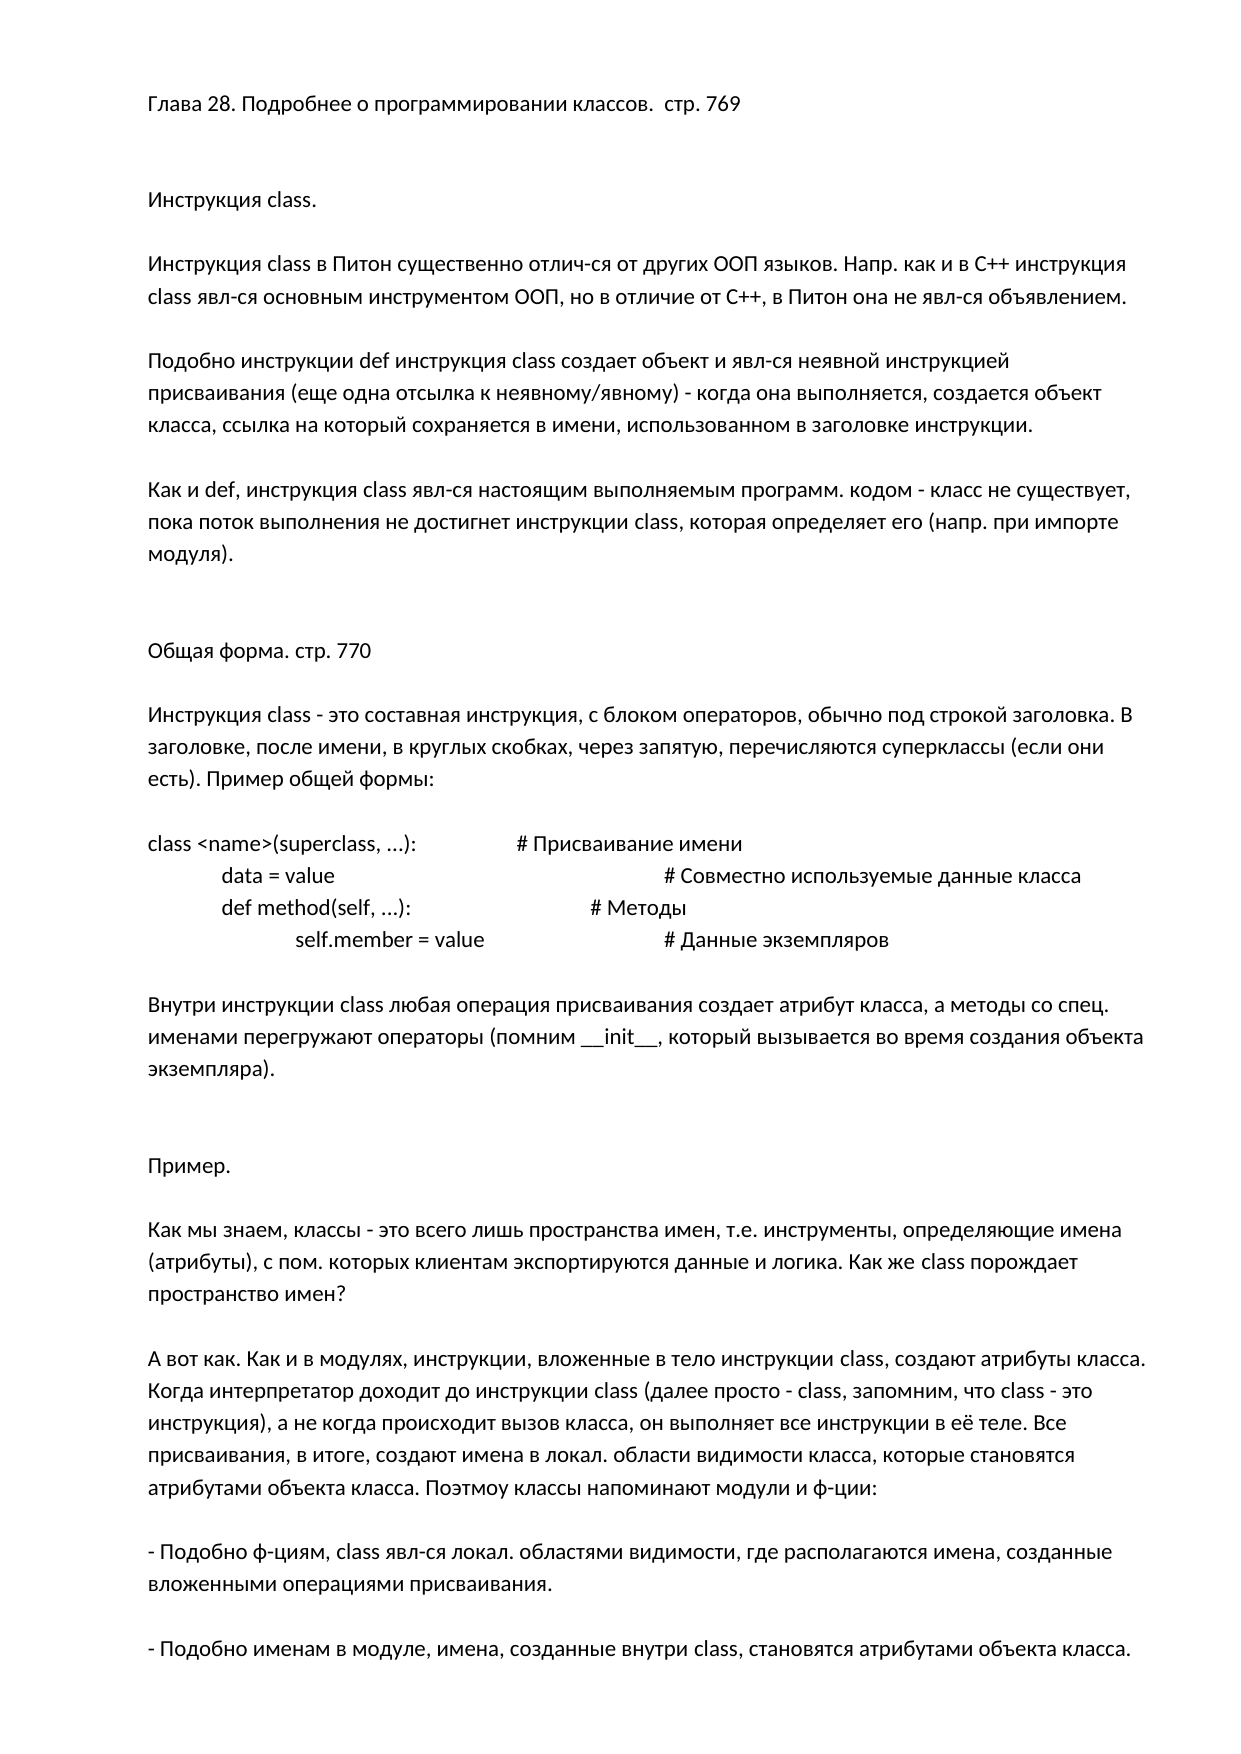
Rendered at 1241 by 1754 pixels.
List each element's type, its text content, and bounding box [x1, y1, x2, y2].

text Подобно инструкции def инструкция class создает объект и явл-ся неявной инструкцией присваивания (еще одна отсылка к неявному/явному) - когда она выполняется, создается объект класса, ссылка на который сохраняется в имени, использованном в заголовке инструкции. [148, 346, 1152, 438]
text Пример. [148, 1151, 1152, 1179]
text Инструкция class - это составная инструкция, с блоком операторов, обычно под строкой заголовка. В заголовке, после имени, в круглых скобках, через запятую, перечисляются суперклассы (если они есть). Пример общей формы: [148, 700, 1152, 793]
text def method(self, ...): # Методы [148, 893, 1152, 921]
text data = value # Совместно используемые данные класса [148, 861, 1152, 889]
text - Подобно ф-циям, class явл-ся локал. областями видимости, где располагаются имена, созданные вложенными операциями присваивания. [148, 1537, 1152, 1597]
text Как и def, инструкция class явл-ся настоящим выполняемым программ. кодом - класс не существует, пока поток выполнения не достигнет инструкции class, которая определяет его (напр. при импорте модуля). [148, 475, 1152, 567]
text Общая форма. стр. 770 [148, 636, 1152, 664]
text - Подобно именам в модуле, имена, созданные внутри class, становятся атрибутами объекта класса. [148, 1634, 1152, 1662]
text Внутри инструкции class любая операция присваивания создает атрибут класса, а методы со спец. именами перегружают операторы (помним __init__, который вызывается во время создания объекта экземпляра). [148, 990, 1152, 1082]
text Инструкция class. [148, 185, 1152, 213]
text self.member = value # Данные экземпляров [148, 926, 1152, 953]
text Инструкция class в Питон существенно отлич-ся от других ООП языков. Напр. как и в С++ инструкция class явл-ся основным инструментом ООП, но в отличие от С++, в Питон она не явл-ся объявлением. [148, 249, 1152, 310]
text class <name>(superclass, ...): # Присваивание имени [148, 829, 1152, 857]
text Глава 28. Подробнее о программировании классов. стр. 769 [148, 89, 1152, 117]
